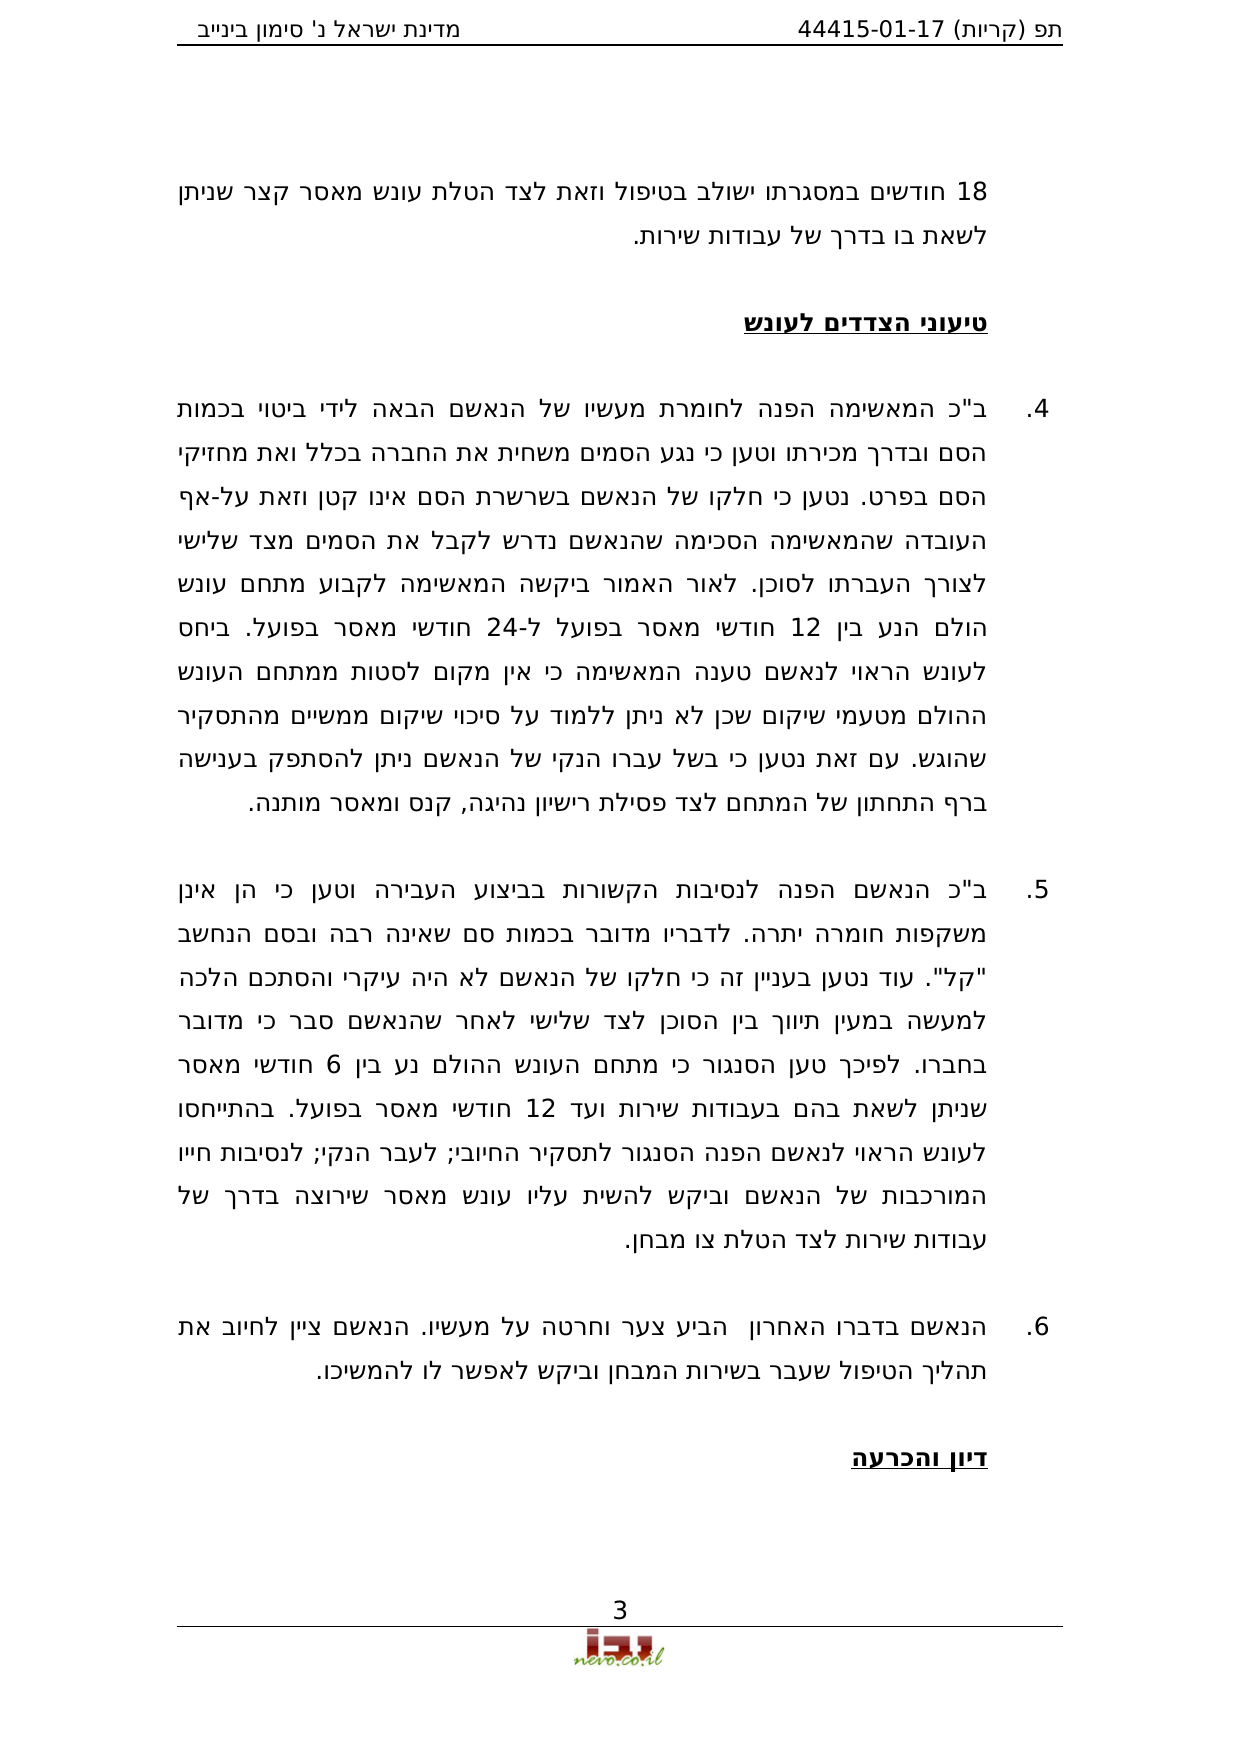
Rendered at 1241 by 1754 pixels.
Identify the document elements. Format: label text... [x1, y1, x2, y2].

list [177, 177, 1026, 250]
list ב"כ המאשימה הפנה לחומרת מעשיו של הנאשם הבאה לידי ביטוי בכמות הסם ובדרך מכירתו וטען כי נגע הסמים משחית את החברה בכלל ואת מחזיקי הסם בפרט. נטען כי חלקו של הנאשם בשרשרת הסם אינו קטן וזאת על-אף העובדה שהמאשימה הסכימה שהנאשם נדרש לקבל את הסמים מצד שלישי לצורך העברתו לסוכן. לאור האמור ביקשה המאשימה לקבוע מתחם עונש הולם הנע בין 12 חודשי מאסר בפועל ל-24 חודשי מאסר בפועל. ביחס לעונש הראוי לנאשם טענה המאשימה כי אין מקום לסטות ממתחם העונש ההולם מטעמי שיקום שכן לא ניתן ללמוד על סיכוי שיקום ממשיים מהתסקיר שהוגש. עם זאת נטען כי בשל עברו הנקי של הנאשם ניתן להסתפק בענישה ברף התחתון של המתחם לצד פסילת רישיון נהיגה, קנס ומאסר מותנה. [177, 395, 1026, 818]
list ב"כ הנאשם הפנה לנסיבות הקשורות בביצוע העבירה וטען כי הן אינן משקפות חומרה יתרה. לדבריו מדובר בכמות סם שאינה רבה ובסם הנחשב "קל". עוד נטען בעניין זה כי חלקו של הנאשם לא היה עיקרי והסתכם הלכה למעשה במעין תיווך בין הסוכן לצד שלישי לאחר שהנאשם סבר כי מדובר בחברו. לפיכך טען הסנגור כי מתחם העונש ההולם נע בין 6 חודשי מאסר שניתן לשאת בהם בעבודות שירות ועד 12 חודשי מאסר בפועל. בהתייחסו לעונש הראוי לנאשם הפנה הסנגור לתסקיר החיובי; לעבר הנקי; לנסיבות חייו המורכבות של הנאשם וביקש להשית עליו עונש מאסר שירוצה בדרך של עבודות שירות לצד הטלת צו מבחן. [177, 875, 1026, 1254]
picture [574, 1628, 666, 1667]
list הנאשם בדברו האחרון הביע צער וחרטה על מעשיו. הנאשם ציין לחיוב את תהליך הטיפול שעבר בשירות המבחן וביקש לאפשר לו להמשיכו. [177, 1312, 1026, 1385]
text טיעוני הצדדים לעונש [177, 308, 1063, 337]
text דיון והכרעה [177, 1443, 1063, 1472]
